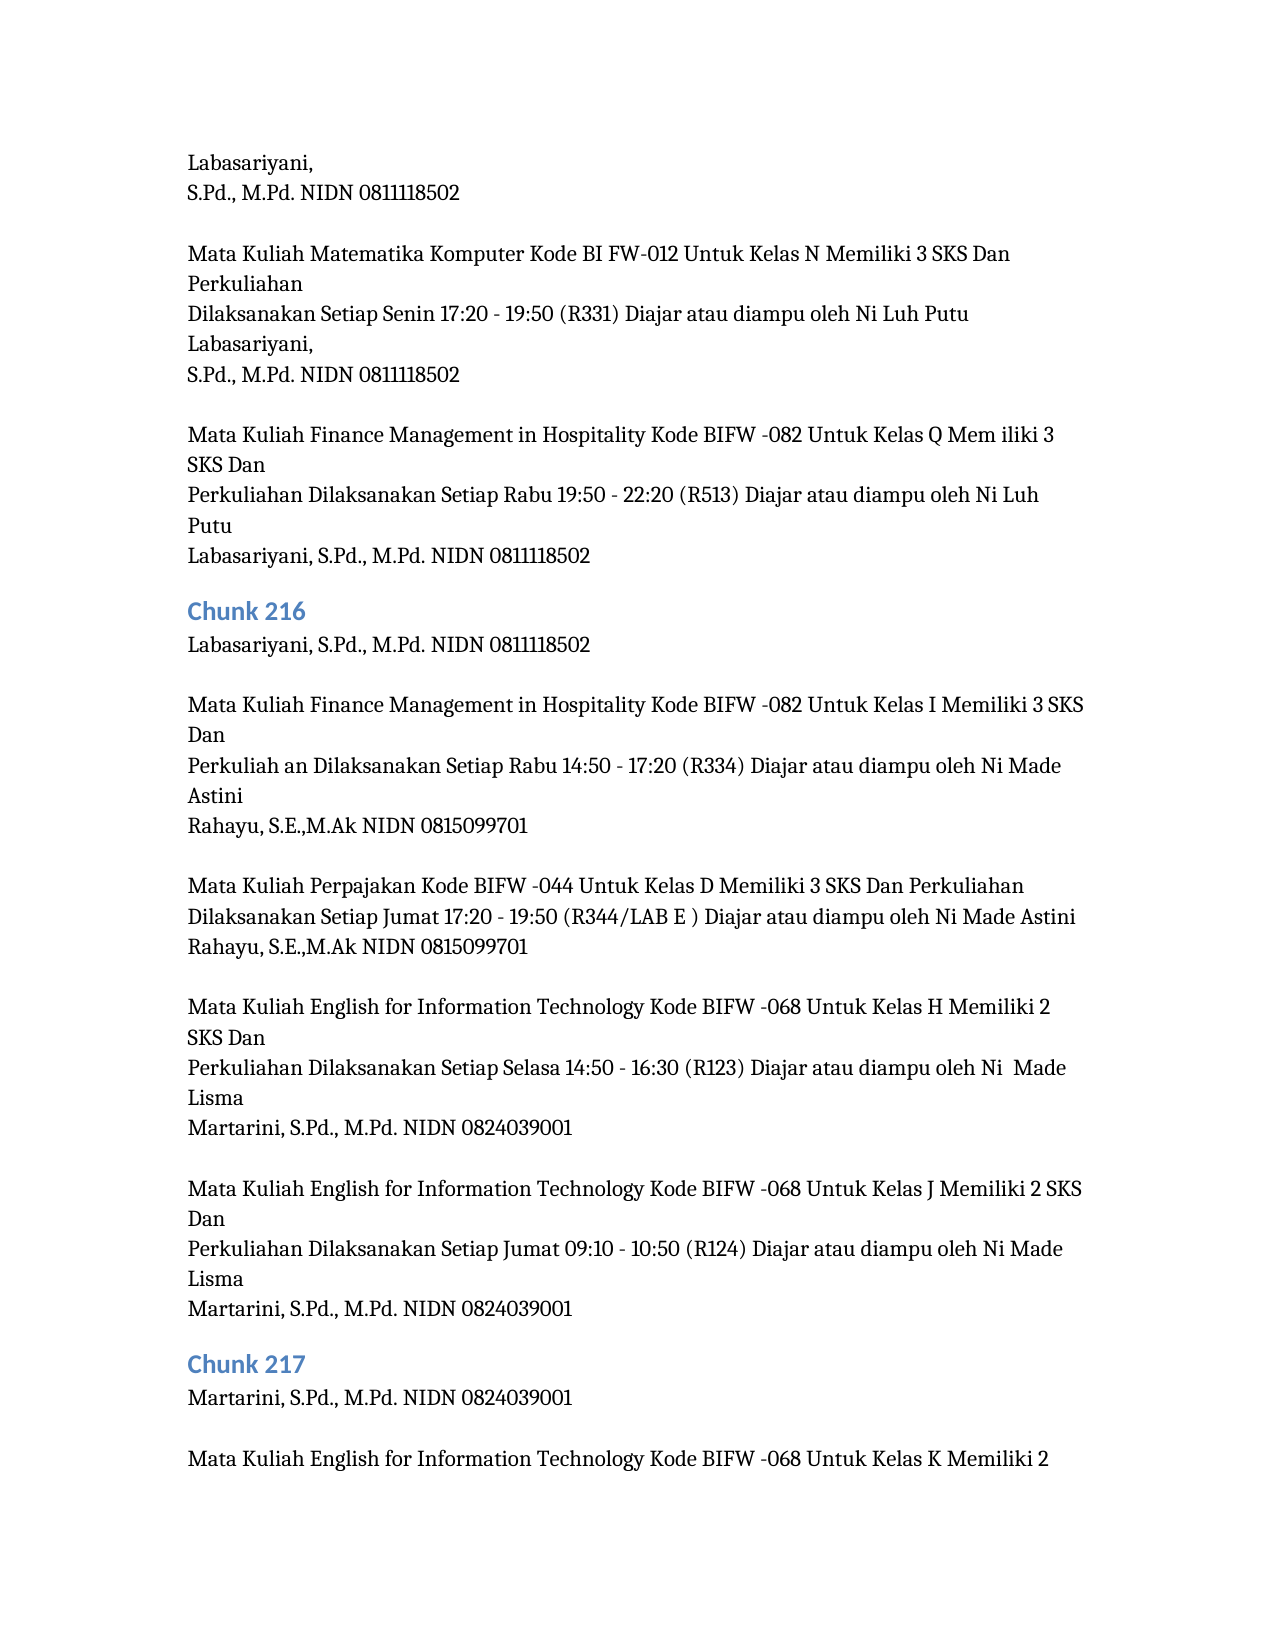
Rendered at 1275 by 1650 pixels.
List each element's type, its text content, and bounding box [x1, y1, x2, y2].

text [187, 150, 1087, 569]
subtitle Chunk 216 [187, 594, 1087, 627]
text Labasariyani, S.Pd., M.Pd. NIDN 0811118502 Mata Kuliah Finance Management in Hospitality Kode BIFW -082 Untuk Kelas I Memiliki 3 SKS Dan Perkuliah an Dilaksanakan Setiap Rabu 14:50 - 17:20 (R334) Diajar atau diampu oleh Ni Made Astini Rahayu, S.E.,M.Ak NIDN 0815099701 Mata Kuliah Perpajakan Kode BIFW -044 Untuk Kelas D Memiliki 3 SKS Dan Perkuliahan Dilaksanakan Setiap Jumat 17:20 - 19:50 (R344/LAB E ) Diajar atau diampu oleh Ni Made Astini Rahayu, S.E.,M.Ak NIDN 0815099701 Mata Kuliah English for Information Technology Kode BIFW -068 Untuk Kelas H Memiliki 2 SKS Dan Perkuliahan Dilaksanakan Setiap Selasa 14:50 - 16:30 (R123) Diajar atau diampu oleh Ni Made Lisma Martarini, S.Pd., M.Pd. NIDN 0824039001 Mata Kuliah English for Information Technology Kode BIFW -068 Untuk Kelas J Memiliki 2 SKS Dan Perkuliahan Dilaksanakan Setiap Jumat 09:10 - 10:50 (R124) Diajar atau diampu oleh Ni Made Lisma Martarini, S.Pd., M.Pd. NIDN 0824039001 [187, 632, 1087, 1323]
subtitle Chunk 217 [187, 1347, 1087, 1380]
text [187, 1385, 1087, 1472]
